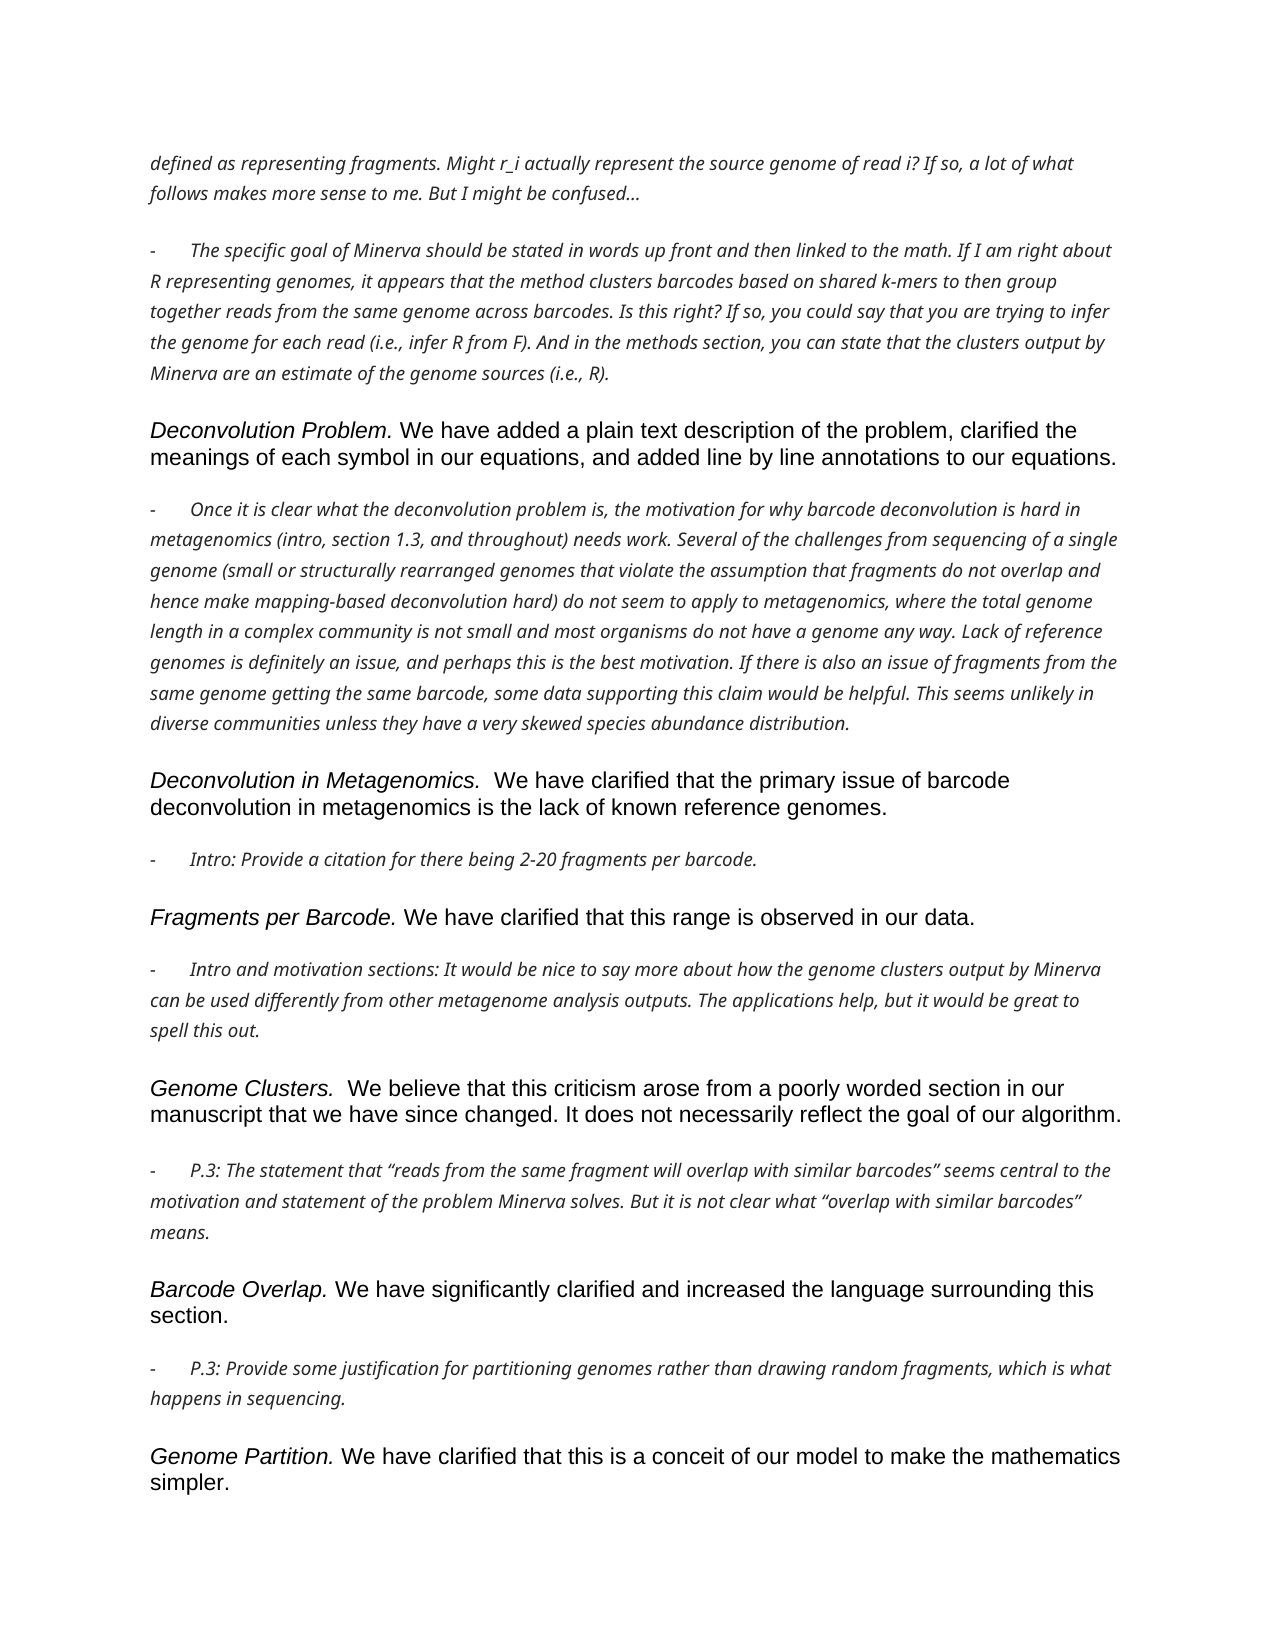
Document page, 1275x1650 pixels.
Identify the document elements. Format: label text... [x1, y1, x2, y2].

text - The specific goal of Minerva should be stated in words up front and then linked to the math. If I am right about R representing genomes, it appears that the method clusters barcodes based on shared k-mers to then group together reads from the same genome across barcodes. Is this right? If so, you could say that you are trying to infer the genome for each read (i.e., infer R from F). And in the methods section, you can state that the clusters output by Minerva are an estimate of the genome sources (i.e., R). [150, 238, 1125, 386]
text - Intro: Provide a citation for there being 2-20 fragments per barcode. [150, 847, 1125, 872]
text - P.3: Provide some justification for partitioning genomes rather than drawing random fragments, which is what happens in sequencing. [150, 1355, 1125, 1411]
text Barcode Overlap. We have significantly clarified and increased the language surrounding this section. [150, 1276, 1125, 1329]
text Deconvolution Problem. We have added a plain text description of the problem, clarified the meanings of each symbol in our equations, and added line by line annotations to our equations. [150, 417, 1125, 470]
text Genome Clusters. We believe that this criticism arose from a poorly worded section in our manuscript that we have since changed. It does not necessarily reflect the goal of our algorithm. [150, 1074, 1125, 1127]
text - Once it is clear what the deconvolution problem is, the motivation for why barcode deconvolution is hard in metagenomics (intro, section 1.3, and throughout) needs work. Several of the challenges from sequencing of a single genome (small or structurally rearranged genomes that violate the assumption that fragments do not overlap and hence make mapping-based deconvolution hard) do not seem to apply to metagenomics, where the total genome length in a complex community is not small and most organisms do not have a genome any way. Lack of reference genomes is definitely an issue, and perhaps this is the best motivation. If there is also an issue of fragments from the same genome getting the same barcode, some data supporting this claim would be helpful. This seems unlikely in diverse communities unless they have a very skewed species abundance distribution. [150, 496, 1125, 736]
text - P.3: The statement that “reads from the same fragment will overlap with similar barcodes” seems central to the motivation and statement of the problem Minerva solves. But it is not clear what “overlap with similar barcodes” means. [150, 1158, 1125, 1244]
text Deconvolution in Metagenomics. We have clarified that the primary issue of barcode deconvolution in metagenomics is the lack of known reference genomes. [150, 767, 1125, 820]
text Fragments per Barcode. We have clarified that this range is observed in our data. [150, 903, 1125, 930]
text - Intro and motivation sections: It would be nice to say more about how the genome clusters output by Minerva can be used differently from other metagenome analysis outputs. The applications help, but it would be great to spell this out. [150, 956, 1125, 1043]
text Genome Partition. We have clarified that this is a conceit of our model to make the mathematics simpler. [150, 1443, 1125, 1495]
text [150, 150, 1125, 206]
